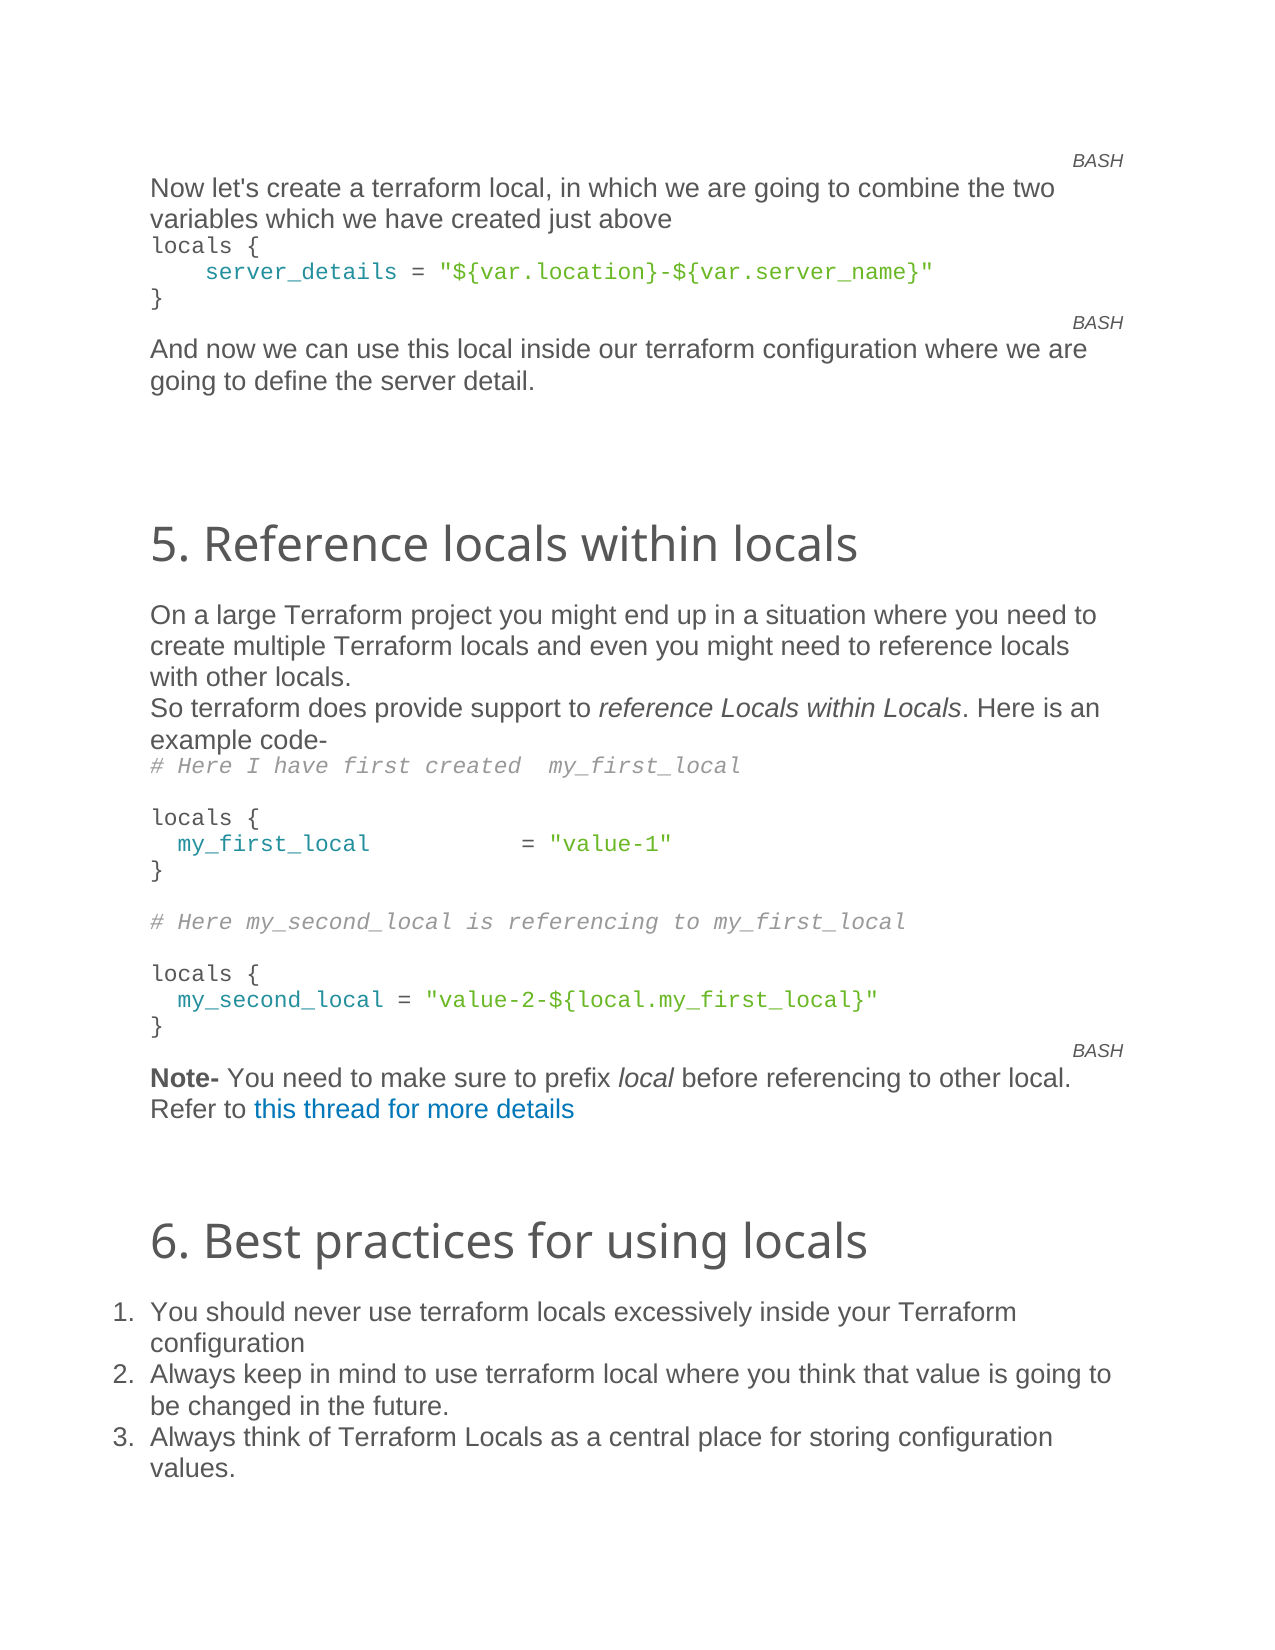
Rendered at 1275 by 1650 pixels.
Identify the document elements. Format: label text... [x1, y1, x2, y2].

text # Here my_second_local is referencing to my_first_local [150, 911, 1125, 936]
text my_second_local = "value-2-${local.my_first_local}" [150, 988, 1125, 1014]
text } [150, 1014, 1125, 1040]
text Now let's create a terraform local, in which we are going to combine the two variables which we have created just above [150, 172, 1125, 234]
list You should never use terraform locals excessively inside your Terraform configuration [112, 1296, 1125, 1358]
list Always think of Terraform Locals as a central place for storing configuration values. [112, 1421, 1125, 1483]
text # Here I have first created my_first_local [150, 755, 1125, 781]
text } [150, 859, 1125, 884]
text And now we can use this local inside our terraform configuration where we are going to define the server detail. [150, 333, 1125, 396]
text locals { [150, 962, 1125, 988]
text On a large Terraform project you might end up in a situation where you need to create multiple Terraform locals and even you might need to reference locals with other locals. [150, 599, 1125, 692]
text locals { [150, 807, 1125, 833]
text Note- You need to make sure to prefix local before referencing to other local. Refer to this thread for more details [150, 1062, 1125, 1124]
text locals { [150, 234, 1125, 260]
text So terraform does provide support to reference Locals within Locals. Here is an example code- [150, 692, 1125, 755]
list Always keep in mind to use terraform local where you think that value is going to be changed in the future. [112, 1358, 1125, 1421]
text BASH [150, 150, 1125, 172]
text BASH [150, 1040, 1125, 1062]
text } [150, 286, 1125, 312]
text 6. Best practices for using locals [150, 1207, 1125, 1272]
text my_first_local = "value-1" [150, 833, 1125, 859]
text BASH [150, 312, 1125, 333]
text 5. Reference locals within locals [150, 510, 1125, 575]
text server_details = "${var.location}-${var.server_name}" [150, 260, 1125, 286]
